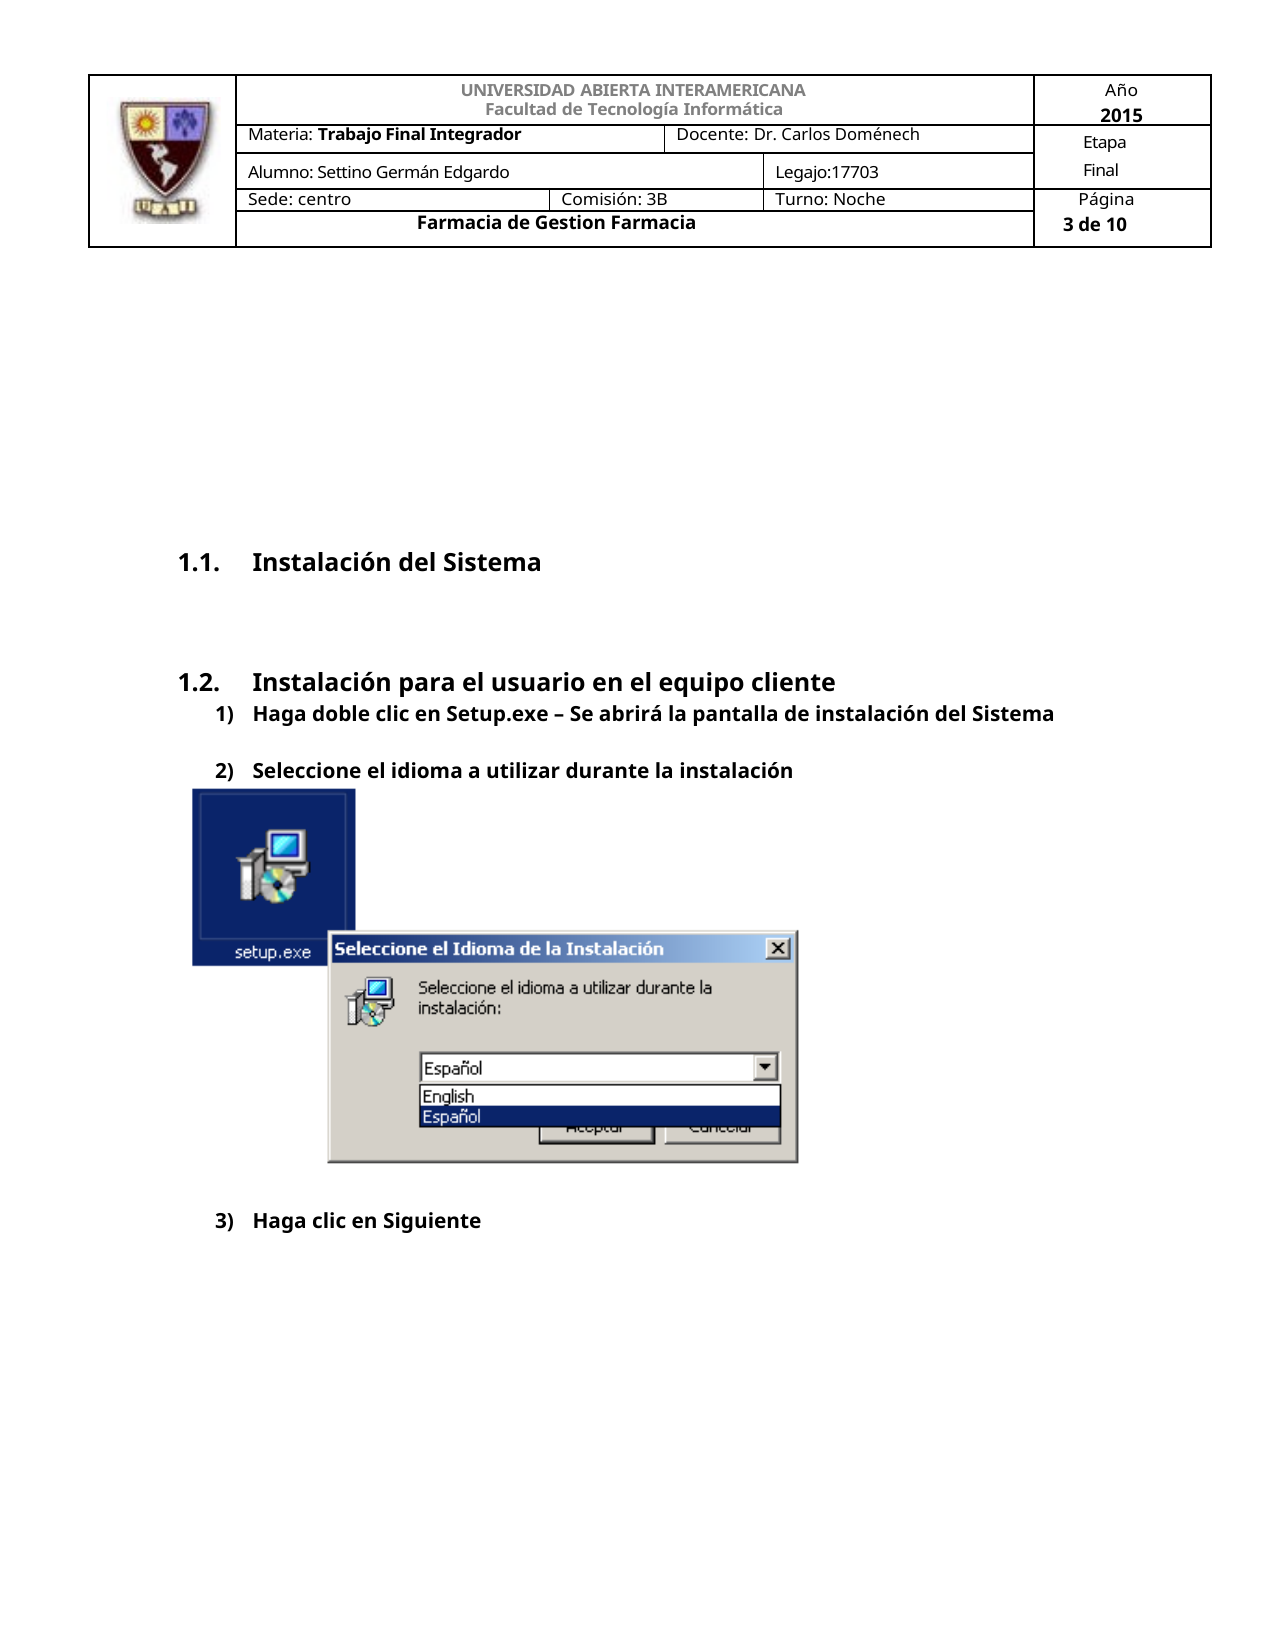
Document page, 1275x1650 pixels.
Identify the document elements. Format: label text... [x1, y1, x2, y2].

list Instalación para el usuario en el equipo cliente [177, 665, 1157, 699]
picture [177, 784, 809, 1181]
list Instalación del Sistema [177, 545, 1157, 579]
list Seleccione el idioma a utilizar durante la instalación [215, 756, 1157, 784]
list Haga doble clic en Setup.exe – Se abrirá la pantalla de instalación del Sistema [215, 699, 1157, 728]
list Haga clic en Siguiente [215, 1206, 1157, 1234]
picture [106, 97, 221, 224]
